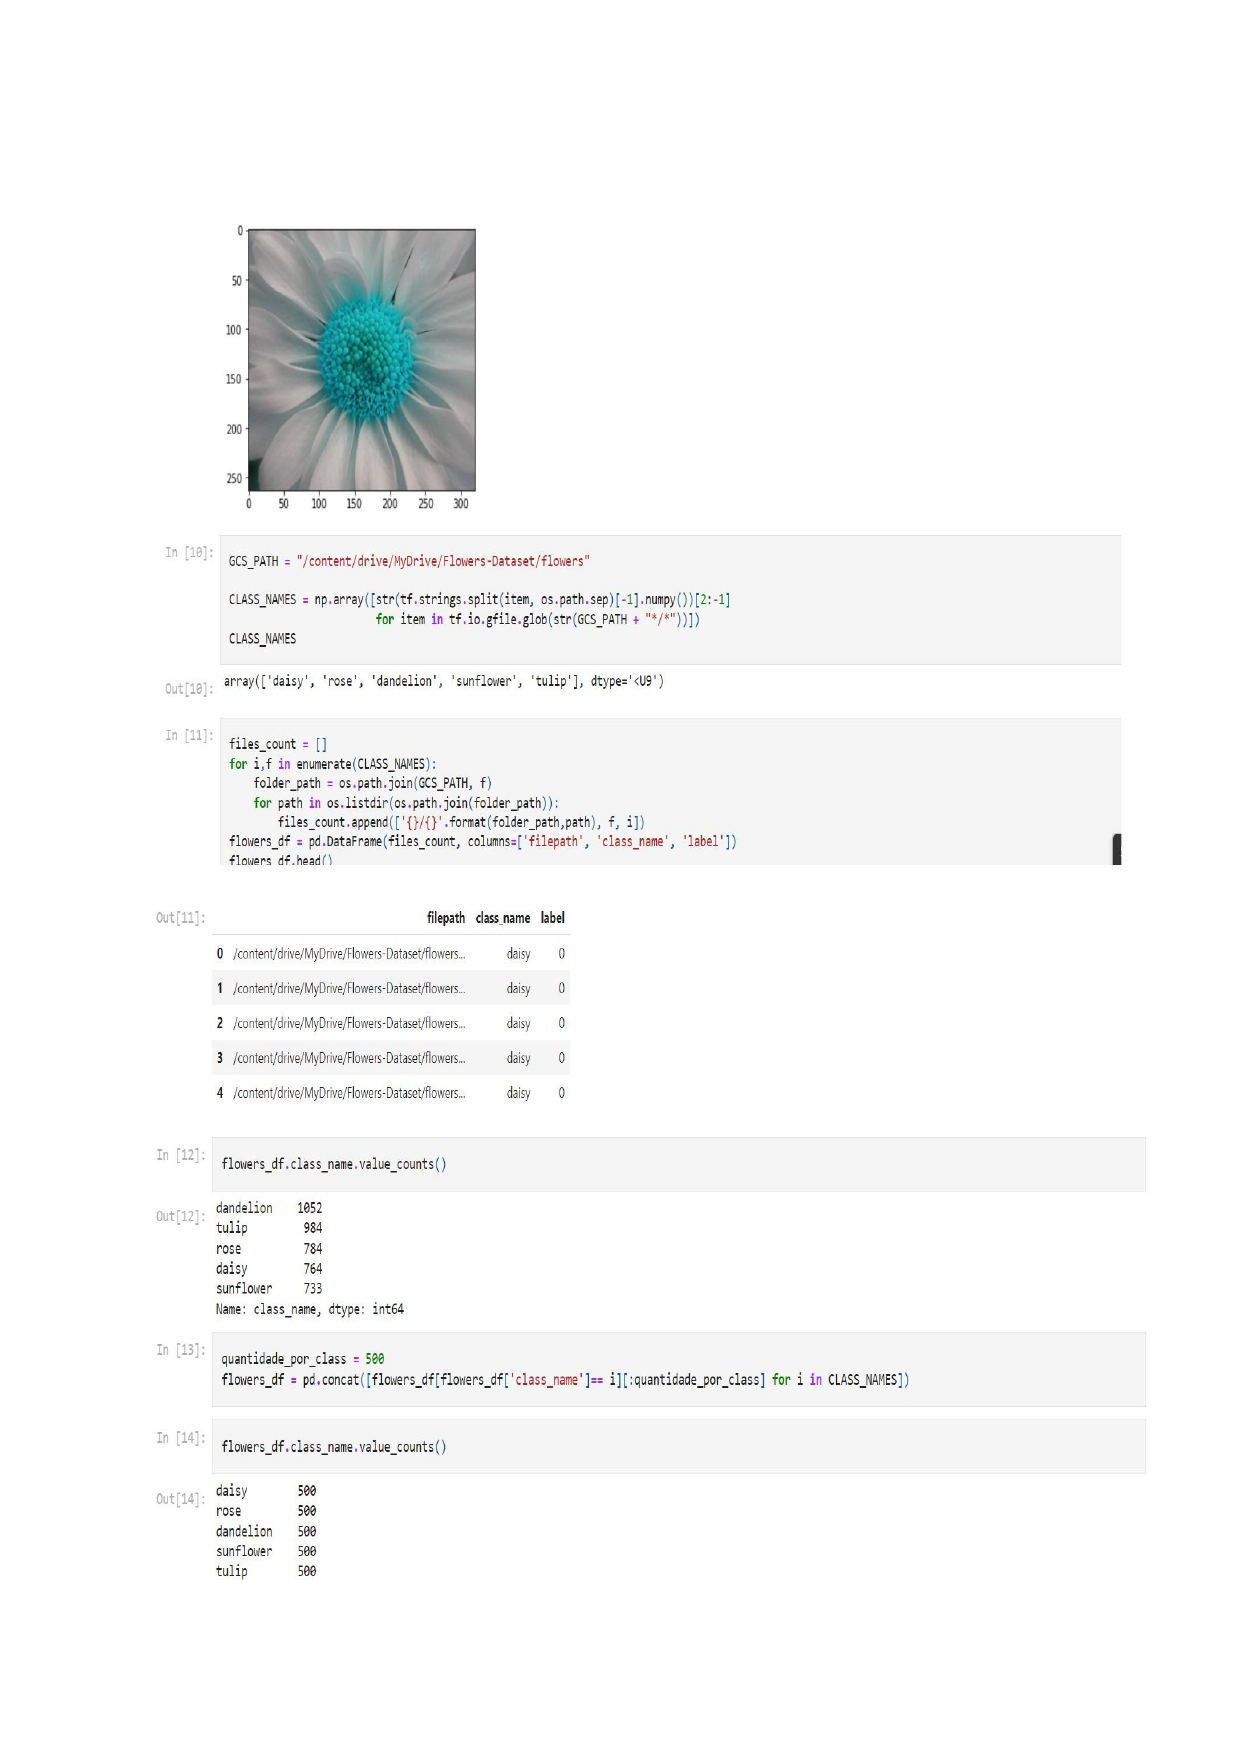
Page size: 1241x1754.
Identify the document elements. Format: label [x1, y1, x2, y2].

picture [154, 910, 1148, 1580]
picture [163, 225, 1122, 865]
